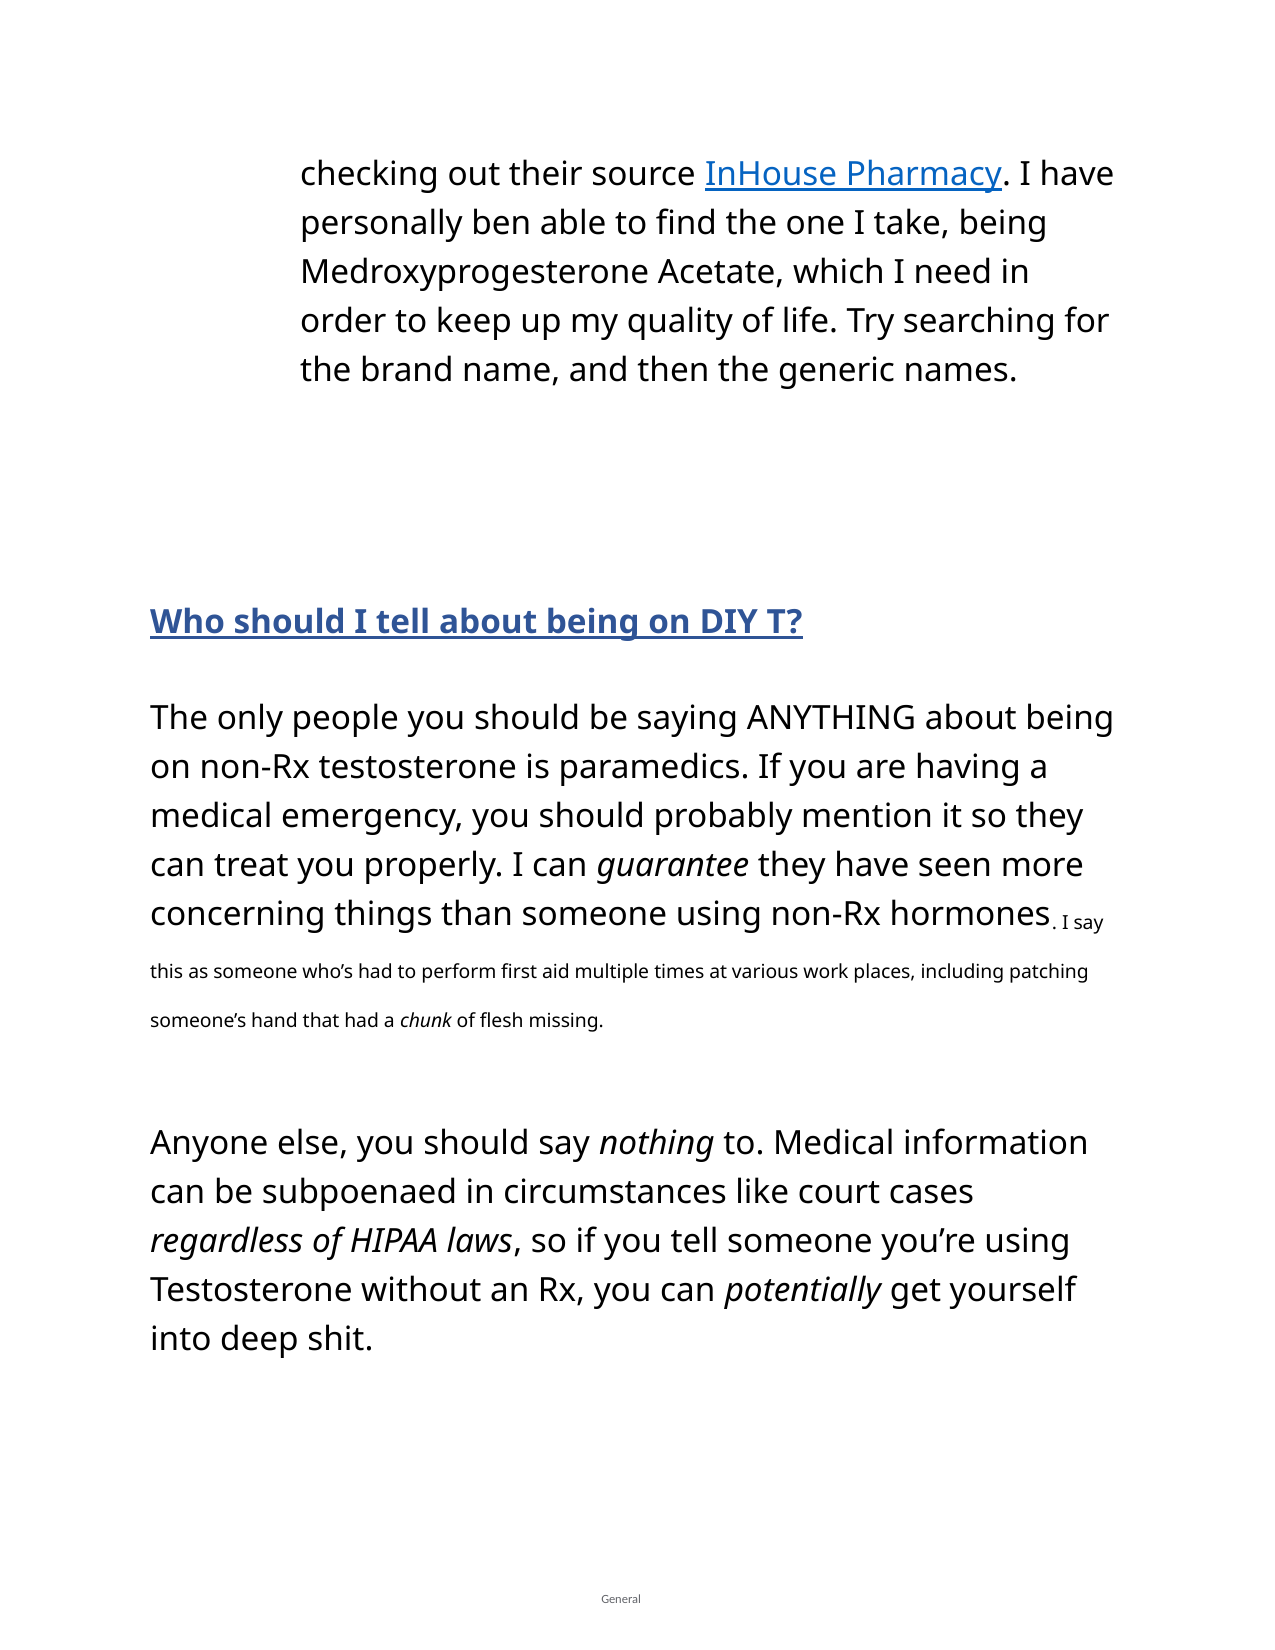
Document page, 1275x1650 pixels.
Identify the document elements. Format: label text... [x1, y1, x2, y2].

text The only people you should be saying ANYTHING about being on non-Rx testosterone is paramedics. If you are having a medical emergency, you should probably mention it so they can treat you properly. I can guarantee they have seen more concerning things than someone using non-Rx hormones. I say this as someone who’s had to perform first aid multiple times at various work places, including patching someone’s hand that had a chunk of flesh missing. [150, 694, 1125, 1033]
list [262, 150, 1125, 391]
text Anyone else, you should say nothing to. Medical information can be subpoenaed in circumstances like court cases regardless of HIPAA laws, so if you tell someone you’re using Testosterone without an Rx, you can potentially get yourself into deep shit. [150, 1119, 1125, 1360]
subtitle Who should I tell about being on DIY T? [150, 598, 1125, 643]
